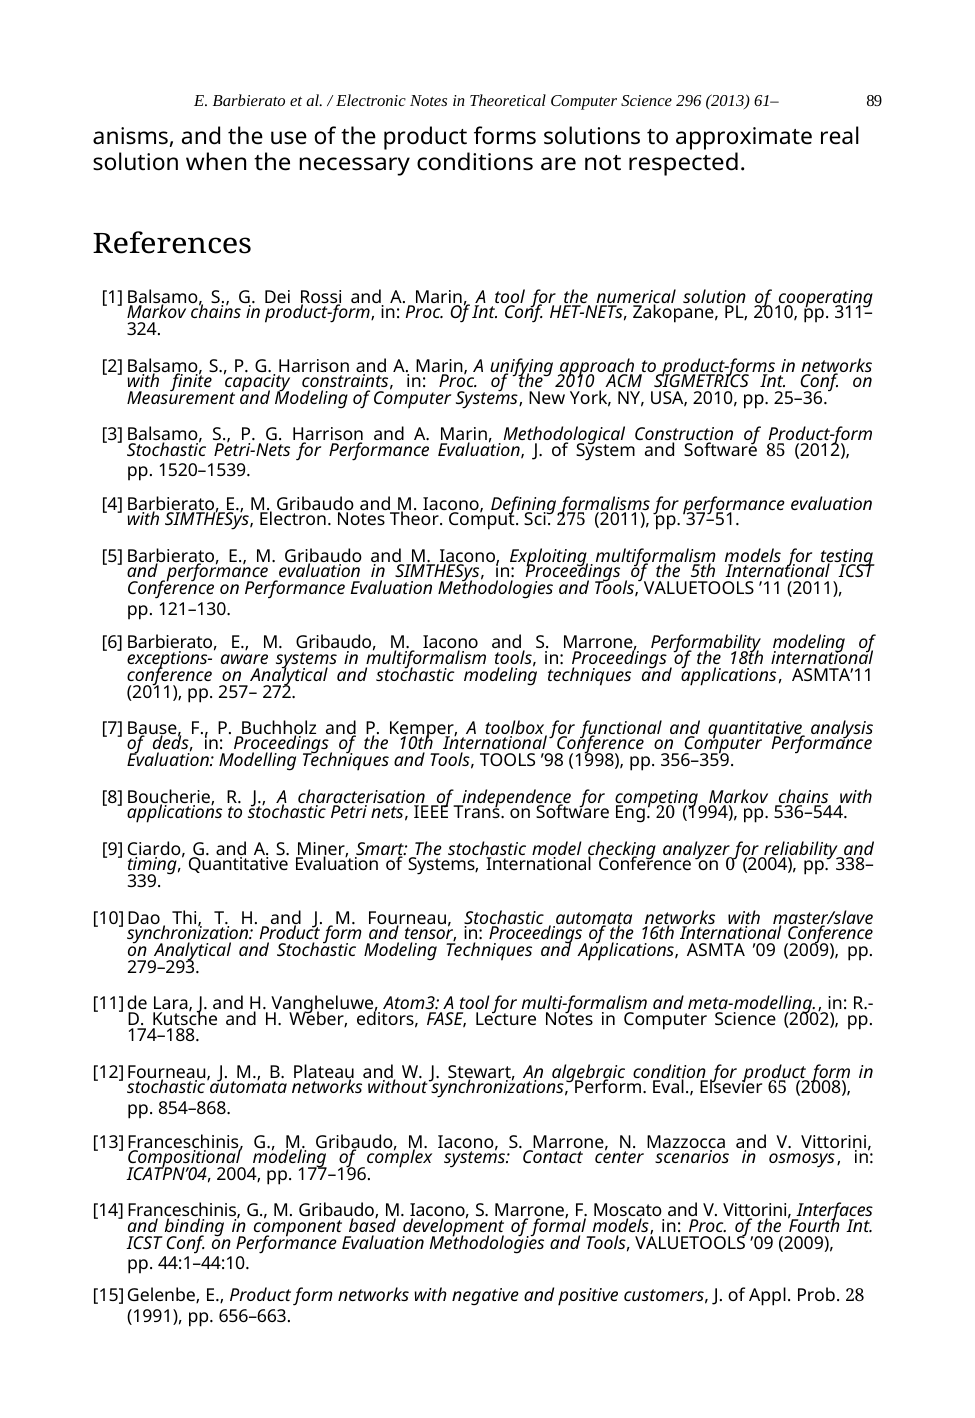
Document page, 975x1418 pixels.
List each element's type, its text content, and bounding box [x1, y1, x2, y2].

list Balsamo, S., P. G. Harrison and A. Marin, A unifying approach to product-forms in networks with ﬁnite capacity constraints, in: Proc. of the 2010 ACM SIGMETRICS Int. Conf. on Measurement and Modeling of Computer Systems, New York, NY, USA, 2010, pp. 25–36. [101, 358, 873, 409]
list Dao Thi, T. H. and J. M. Fourneau, Stochastic automata networks with master/slave synchronization: Product form and tensor, in: Proceedings of the 16th International Conference on Analytical and Stochastic Modeling Techniques and Applications, ASMTA ’09 (2009), pp. 279–293. [92, 911, 874, 978]
subtitle References [92, 223, 896, 262]
text pp. 1520–1539. [127, 461, 896, 480]
list Boucherie, R. J., A characterisation of independence for competing Markov chains with applications to stochastic Petri nets, IEEE Trans. on Software Eng. 20 (1994), pp. 536–544. [101, 790, 873, 824]
list de Lara, J. and H. Vangheluwe, Atom3: A tool for multi-formalism and meta-modelling., in: R.-D. Kutsche and H. Weber, editors, FASE, Lecture Notes in Computer Science (2002), pp. 174–188. [92, 996, 874, 1047]
text pp. 854–868. [127, 1099, 896, 1118]
list Bause, F., P. Buchholz and P. Kemper, A toolbox for functional and quantitative analysis of deds, in: Proceedings of the 10th International Conference on Computer Performance Evaluation: Modelling Techniques and Tools, TOOLS ’98 (1998), pp. 356–359. [101, 721, 873, 772]
list Barbierato, E., M. Gribaudo and M. Iacono, Deﬁning formalisms for performance evaluation with SIMTHESys, Electron. Notes Theor. Comput. Sci. 275 (2011), pp. 37–51. [101, 497, 873, 531]
list Balsamo, S., G. Dei Rossi and A. Marin, A tool for the numerical solution of cooperating Markov chains in product-form, in: Proc. Of Int. Conf. HET-NETs, Zakopane, PL, 2010, pp. 311–324. [101, 290, 873, 341]
list Gelenbe, E., Product form networks with negative and positive customers, J. of Appl. Prob. 28 [92, 1284, 896, 1306]
text anisms, and the use of the product forms solutions to approximate real solution when the necessary conditions are not respected. [92, 122, 896, 177]
list Barbierato, E., M. Gribaudo and M. Iacono, Exploiting multiformalism models for testing and performance evaluation in SIMTHESys, in: Proceedings of the 5th International ICST Conference on Performance Evaluation Methodologies and Tools, VALUETOOLS ’11 (2011), [101, 549, 874, 600]
list Ciardo, G. and A. S. Miner, Smart: The stochastic model checking analyzer for reliability and timing, Quantitative Evaluation of Systems, International Conference on 0 (2004), pp. 338–339. [102, 842, 874, 893]
list Balsamo, S., P. G. Harrison and A. Marin, Methodological Construction of Product-form Stochastic Petri-Nets for Performance Evaluation, J. of System and Software 85 (2012), [101, 427, 873, 461]
list Barbierato, E., M. Gribaudo, M. Iacono and S. Marrone, Performability modeling of exceptions- aware systems in multiformalism tools, in: Proceedings of the 18th international conference on Analytical and stochastic modeling techniques and applications, ASMTA’11 (2011), pp. 257– 272. [101, 635, 874, 703]
text pp. 44:1–44:10. [127, 1254, 896, 1273]
list Fourneau, J. M., B. Plateau and W. J. Stewart, An algebraic condition for product form in stochastic automata networks without synchronizations, Perform. Eval., Elsevier 65 (2008), [92, 1065, 874, 1099]
list Franceschinis, G., M. Gribaudo, M. Iacono, S. Marrone, N. Mazzocca and V. Vittorini, Compositional modeling of complex systems: Contact center scenarios in osmosys, in: ICATPN’04, 2004, pp. 177–196. [92, 1135, 874, 1186]
text pp. 121–130. [127, 600, 896, 619]
list Franceschinis, G., M. Gribaudo, M. Iacono, S. Marrone, F. Moscato and V. Vittorini, Interfaces and binding in component based development of formal models, in: Proc. of the Fourth Int. ICST Conf. on Performance Evaluation Methodologies and Tools, VALUETOOLS ’09 (2009), [92, 1203, 874, 1254]
text (1991), pp. 656–663. [127, 1306, 896, 1327]
